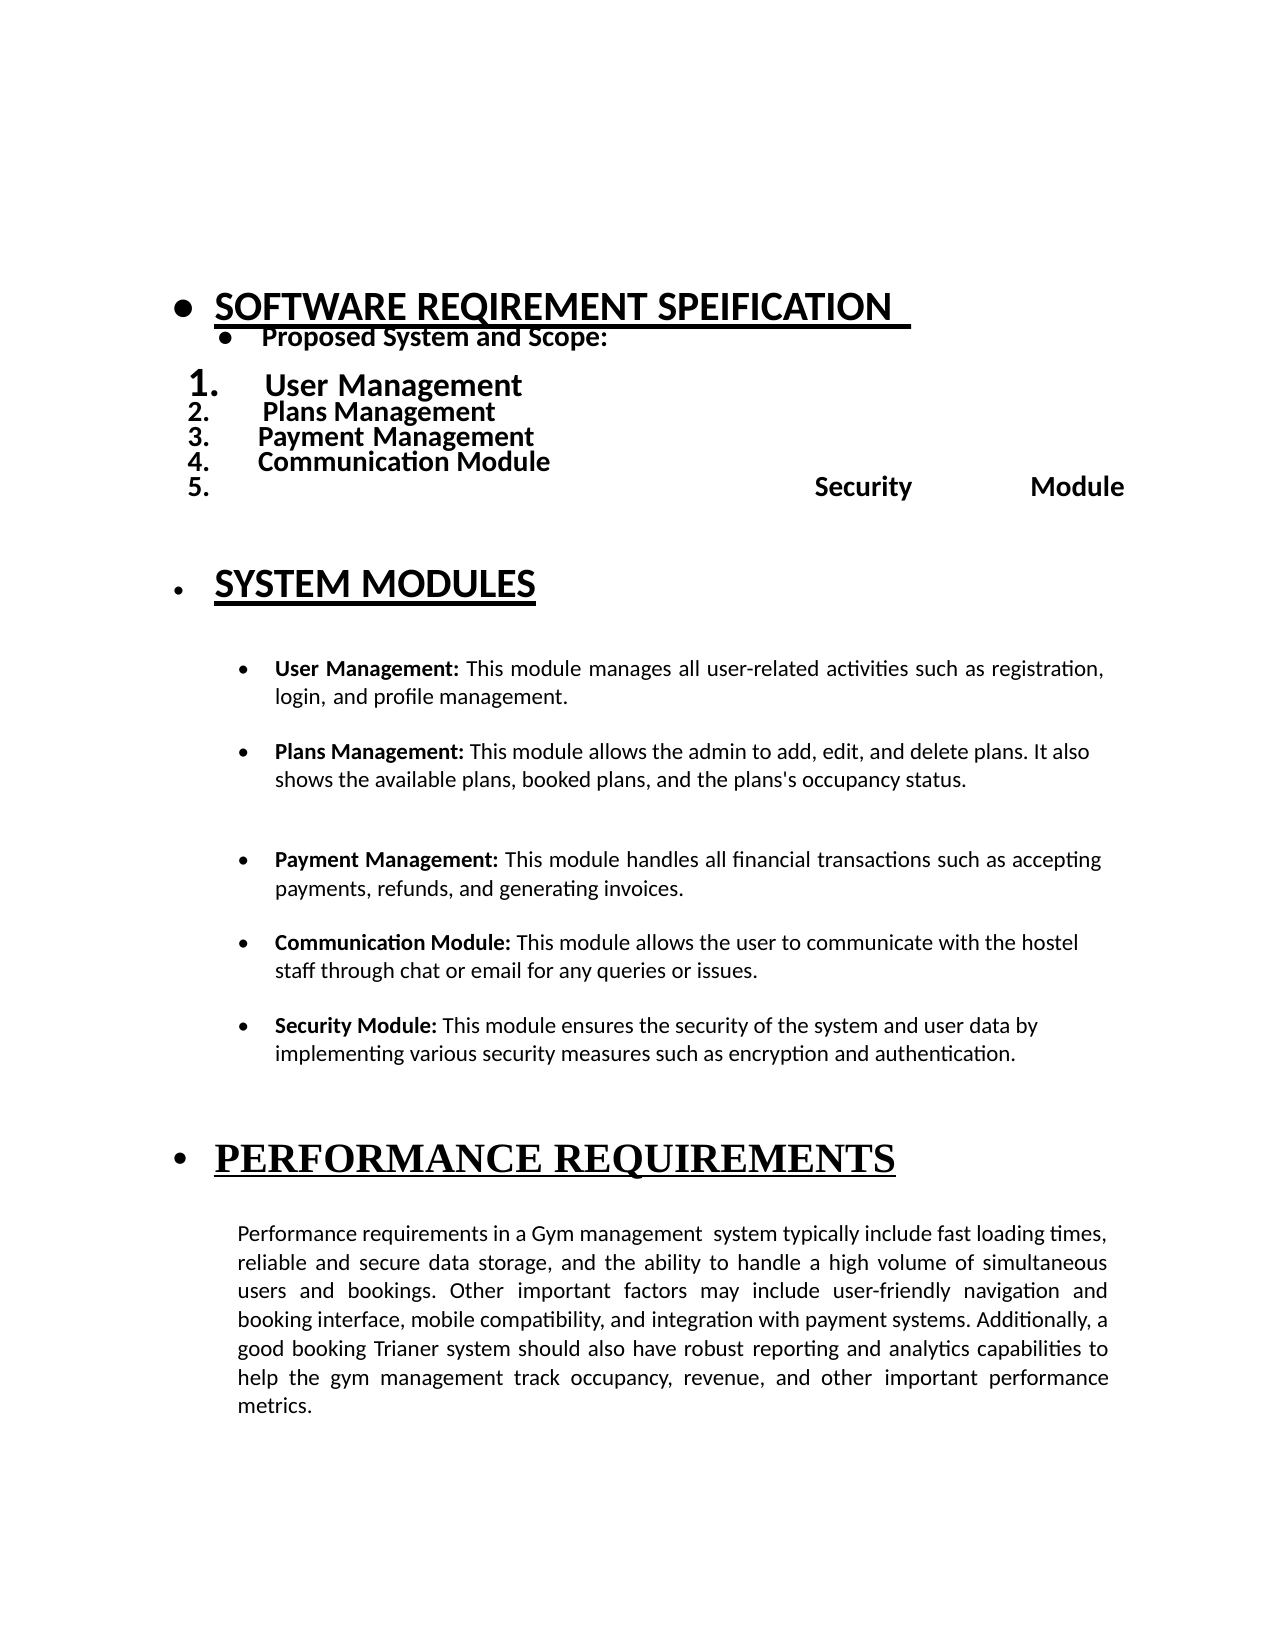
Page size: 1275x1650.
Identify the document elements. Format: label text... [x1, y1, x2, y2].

list Security Module: This module ensures the security of the system and user data by implementing various security measures such as encryption and authentication. [237, 1010, 1074, 1068]
text Performance requirements in a Gym management system typically include fast loading times, reliable and secure data storage, and the ability to handle a high volume of simultaneous users and bookings. Other important factors may include user-friendly navigation and booking interface, mobile compatibility, and integration with payment systems. Additionally, a good booking Trianer system should also have robust reporting and analytics capabilities to help the gym management track occupancy, revenue, and other important performance metrics. [237, 1218, 1109, 1419]
list PERFORMANCE REQUIREMENTS [173, 1152, 629, 1177]
list SYSTEM MODULES [173, 578, 1125, 603]
list SOFTWARE REQIREMENT SPEIFICATION [173, 301, 481, 326]
list User Management [187, 376, 1125, 401]
list SOFTWARE REQIREMENT SPEIFICATION [482, 301, 1125, 326]
list Communication Module: This module allows the user to communicate with the hostel staff through chat or email for any queries or issues. [237, 927, 1108, 985]
list Communication Module [187, 451, 1125, 476]
list PERFORMANCE REQUIREMENTS [634, 1152, 1125, 1177]
list Security Module [187, 476, 1125, 526]
list Plans Management: This module allows the admin to add, edit, and delete plans. It also shows the available plans, booked plans, and the plans's occupancy status. [237, 736, 1108, 793]
list User Management: This module manages all user-related activities such as registration, login, and profile management. [237, 654, 1109, 711]
list Plans Management [187, 401, 1125, 426]
list Payment Management: This module handles all financial transactions such as accepting payments, refunds, and generating invoices. [237, 844, 1109, 902]
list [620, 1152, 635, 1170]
list Proposed System and Scope: [218, 326, 1125, 351]
list Payment Management [187, 426, 1125, 451]
